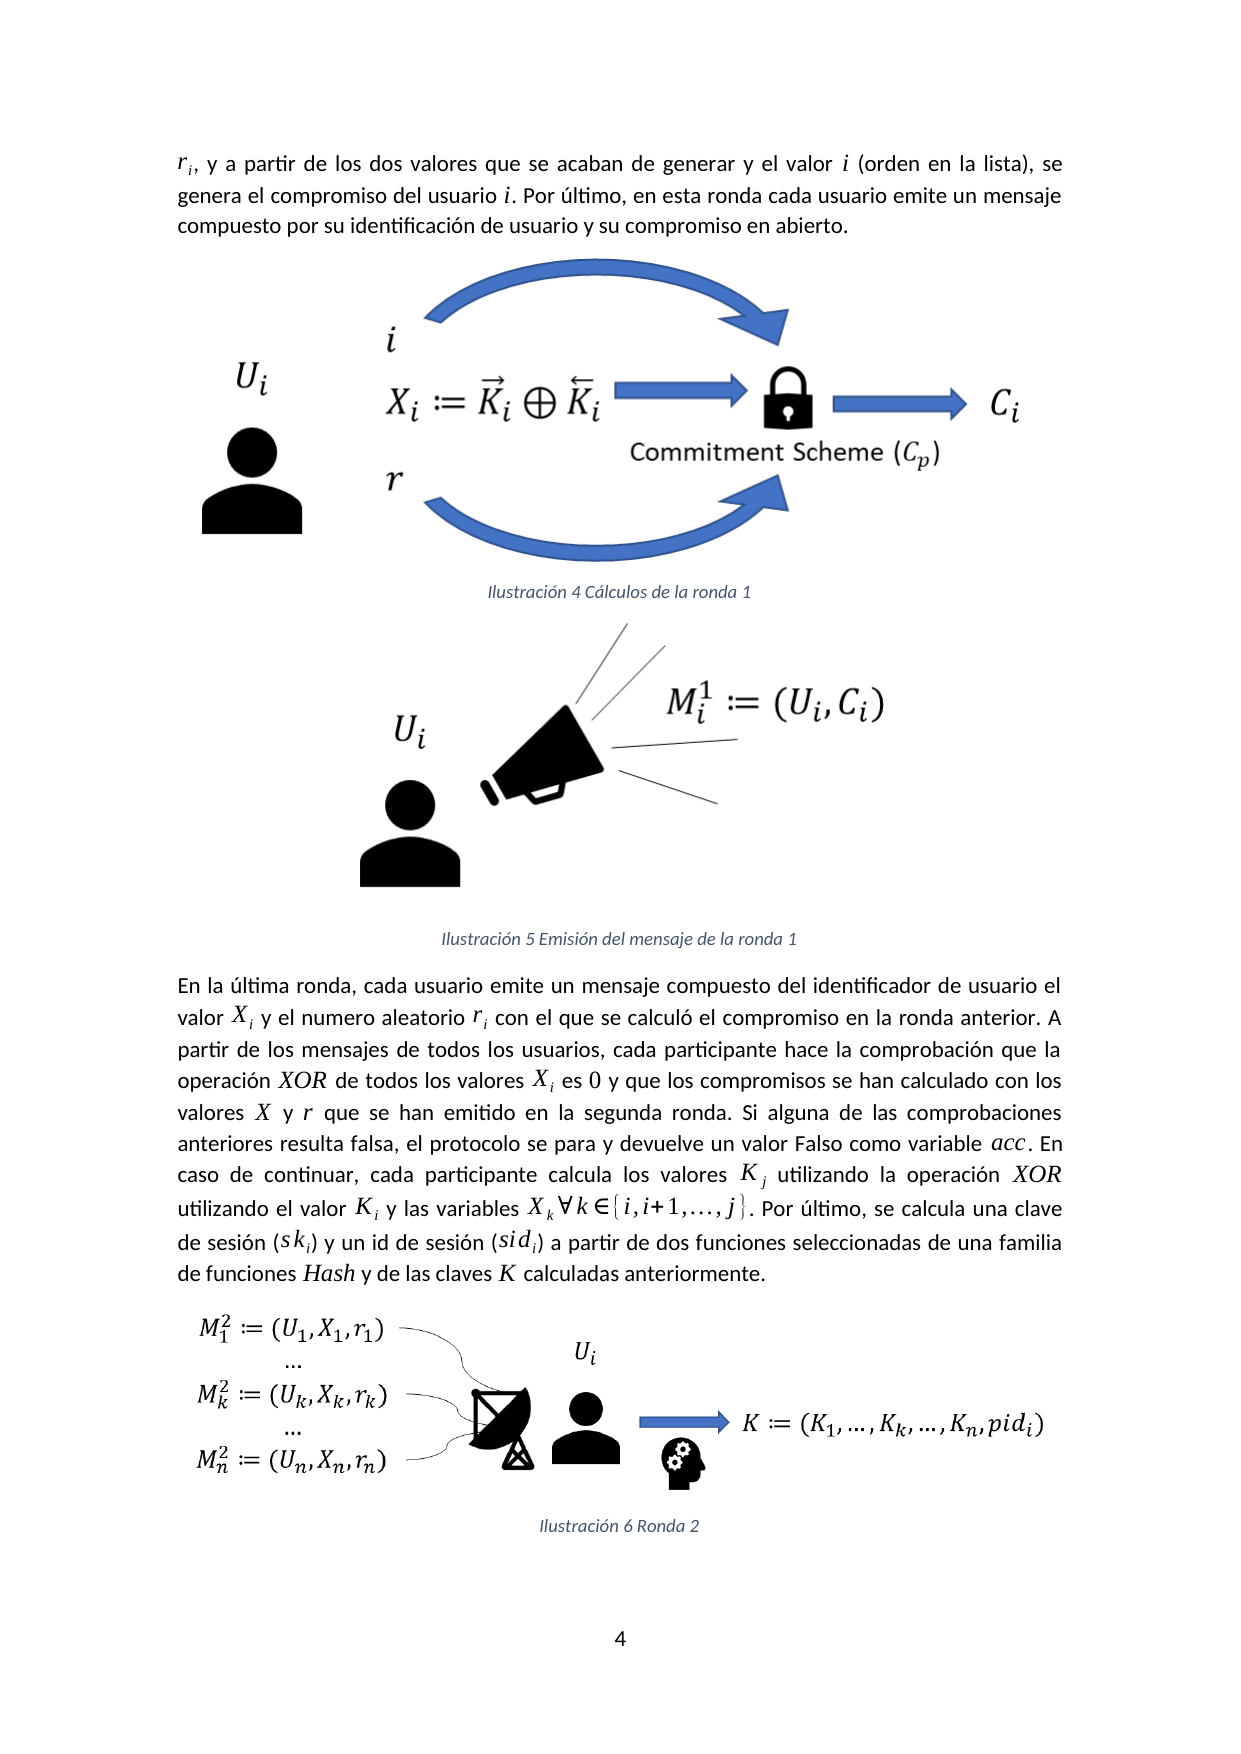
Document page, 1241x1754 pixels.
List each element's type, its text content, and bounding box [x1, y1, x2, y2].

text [177, 148, 1063, 239]
picture [177, 258, 1040, 562]
text En la última ronda, cada usuario emite un mensaje compuesto del identificador de usuario el valor y el numero aleatorio con el que se calculó el compromiso en la ronda anterior. A partir de los mensajes de todos los usuarios, cada participante hace la comprobación que la operación de todos los valores es y que los compromisos se han calculado con los valores y que se han emitido en la segunda ronda. Si alguna de las comprobaciones anteriores resulta falsa, el protocolo se para y devuelve un valor Falso como variable . En caso de continuar, cada participante calcula los valores utilizando la operación utilizando el valor y las variables . Por último, se calcula una clave de sesión () y un id de sesión () a partir de dos funciones seleccionadas de una familia de funciones y de las claves calculadas anteriormente. [177, 971, 1063, 1287]
picture [177, 1306, 1063, 1496]
picture [335, 623, 906, 909]
